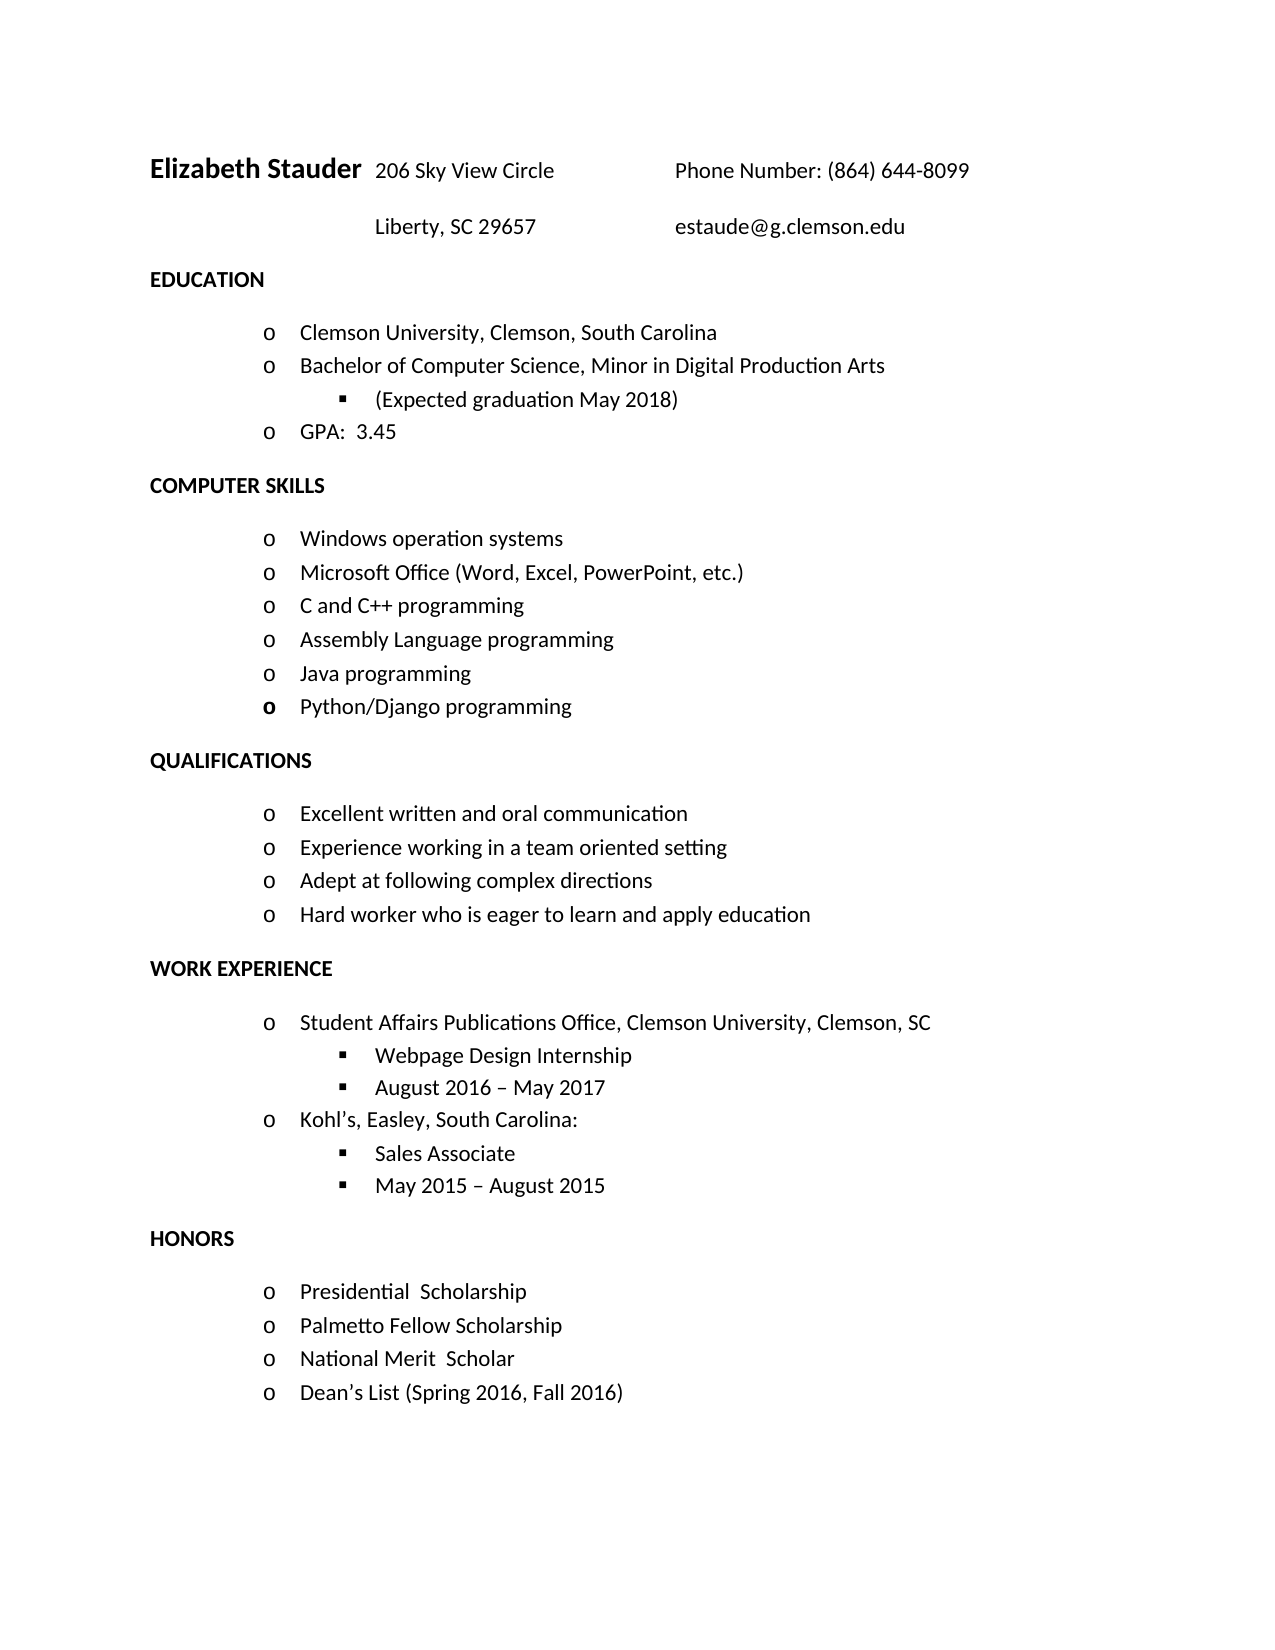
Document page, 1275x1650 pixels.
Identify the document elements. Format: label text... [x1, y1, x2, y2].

list Assembly Language programming [262, 625, 1125, 654]
text COMPUTER SKILLS [150, 471, 1125, 499]
text EDUCATION [150, 265, 1125, 293]
list Presidential Scholarship [262, 1277, 1125, 1306]
list Sales Associate [337, 1139, 1125, 1167]
list National Merit Scholar [262, 1344, 1125, 1373]
text QUALIFICATIONS [150, 747, 1125, 774]
list Dean’s List (Spring 2016, Fall 2016) [262, 1378, 1125, 1407]
list Palmetto Fellow Scholarship [262, 1311, 1125, 1340]
list Clemson University, Clemson, South Carolina [262, 318, 1125, 347]
list Kohl’s, Easley, South Carolina: [262, 1106, 1125, 1135]
list C and C++ programming [262, 592, 1125, 621]
list Windows operation systems [262, 524, 1125, 554]
list Experience working in a team oriented setting [262, 833, 1125, 862]
list Webpage Design Internship [337, 1041, 1125, 1069]
text Elizabeth Stauder 206 Sky View Circle Phone Number: (864) 644-8099 [150, 150, 1125, 186]
list GPA: 3.45 [262, 417, 1125, 446]
list Java programming [262, 659, 1125, 688]
list Python/Django programming [262, 692, 1125, 721]
list Excellent written and oral communication [262, 799, 1125, 829]
list May 2015 – August 2015 [337, 1171, 1125, 1199]
list Adept at following complex directions [262, 867, 1125, 896]
list Microsoft Office (Word, Excel, PowerPoint, etc.) [262, 558, 1125, 587]
list Hard worker who is eager to learn and apply education [262, 900, 1125, 929]
text HONORS [150, 1224, 1125, 1252]
list (Expected graduation May 2018) [337, 385, 1125, 413]
list Bachelor of Computer Science, Minor in Digital Production Arts [262, 351, 1125, 381]
list Student Affairs Publications Office, Clemson University, Clemson, SC [262, 1008, 1125, 1037]
list August 2016 – May 2017 [337, 1073, 1125, 1101]
text WORK EXPERIENCE [150, 954, 1125, 983]
text Liberty, SC 29657 estaude@g.clemson.edu [300, 212, 1125, 240]
